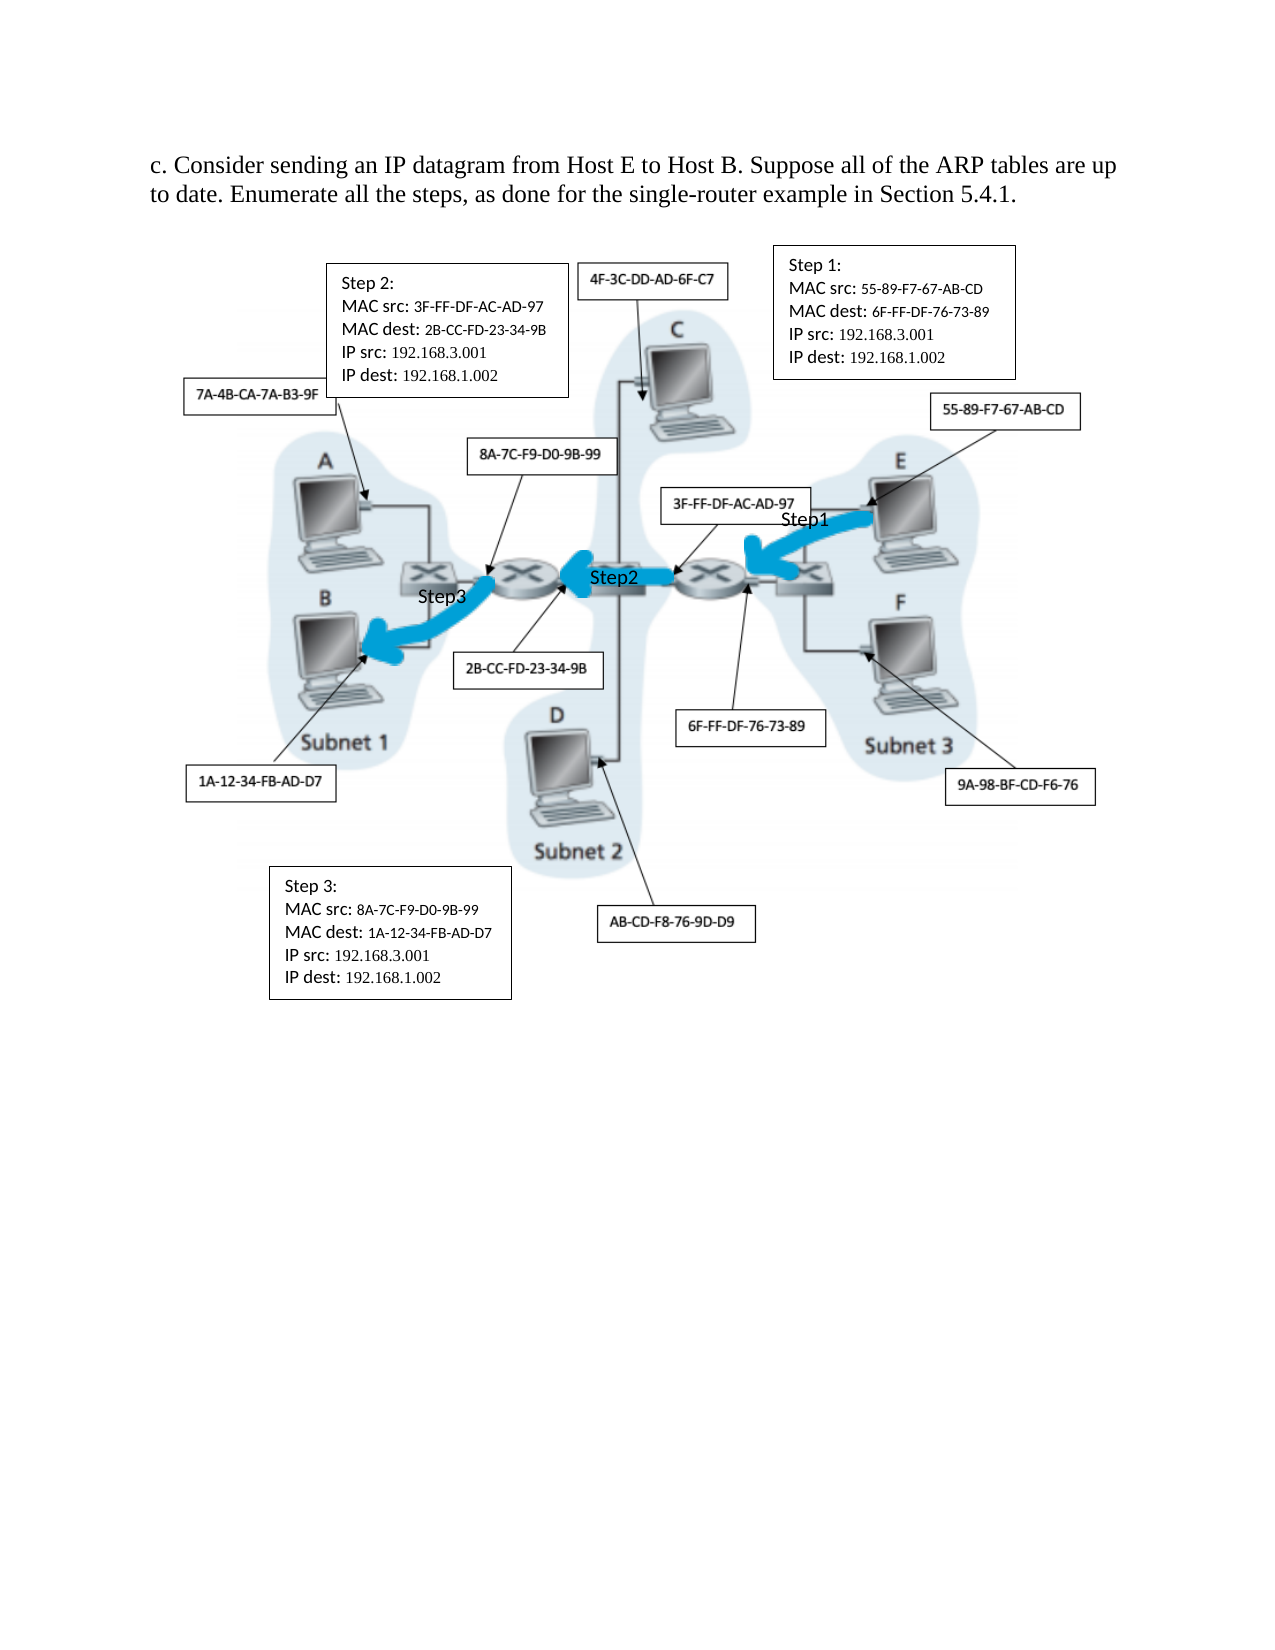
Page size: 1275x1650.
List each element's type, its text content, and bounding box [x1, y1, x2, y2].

text c. Consider sending an IP datagram from Host E to Host B. Suppose all of the ARP tables are up to date. Enumerate all the steps, as done for the single-router example in Section 5.4.1. [150, 150, 1125, 207]
picture [150, 236, 1125, 958]
